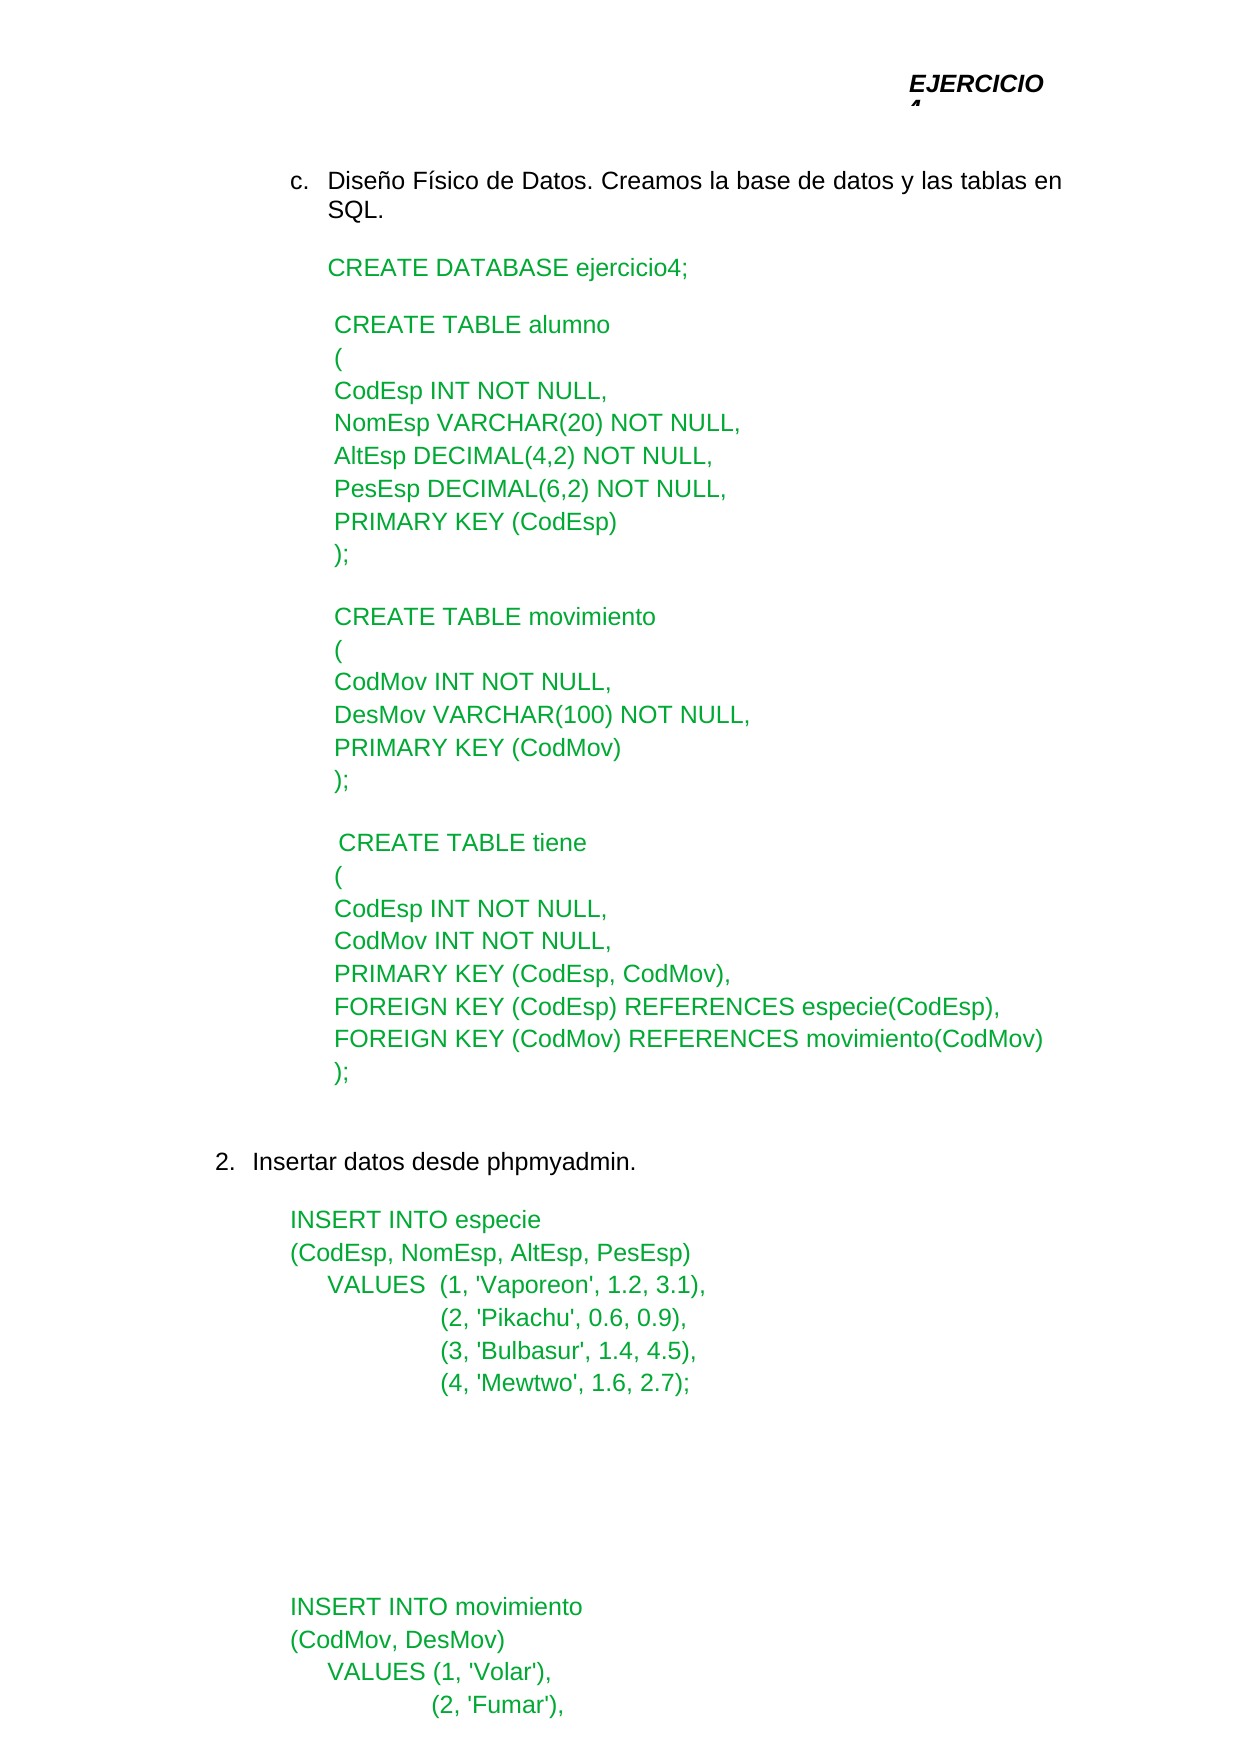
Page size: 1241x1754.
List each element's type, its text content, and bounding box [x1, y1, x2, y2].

text NomEsp VARCHAR(20) NOT NULL, [290, 408, 1076, 437]
text FOREIGN KEY (CodMov) REFERENCES movimiento(CodMov) [290, 1024, 1076, 1053]
text ); [290, 539, 1076, 568]
text ( [290, 634, 1076, 663]
text CodEsp INT NOT NULL, [290, 376, 1076, 404]
text ( [290, 343, 1076, 372]
text (2, 'Pikachu', 0.6, 0.9), [290, 1303, 1076, 1332]
text CREATE TABLE tiene [290, 828, 1076, 857]
text ); [290, 1057, 1076, 1086]
text CREATE TABLE alumno [290, 310, 1076, 339]
text PRIMARY KEY (CodEsp) [290, 506, 1076, 535]
text (CodEsp, NomEsp, AltEsp, PesEsp) [290, 1238, 1076, 1266]
text (3, 'Bulbasur', 1.4, 4.5), [290, 1336, 1076, 1364]
text ( [290, 861, 1076, 889]
text CodMov INT NOT NULL, [290, 667, 1076, 696]
text FOREIGN KEY (CodEsp) REFERENCES especie(CodEsp), [290, 992, 1076, 1020]
text VALUES (1, 'Volar'), [290, 1657, 1076, 1686]
text (2, 'Fumar'), [290, 1690, 1076, 1719]
text CodMov INT NOT NULL, [290, 926, 1076, 955]
text (4, 'Mewtwo', 1.6, 2.7); [290, 1368, 1076, 1397]
list Insertar datos desde phpmyadmin. [215, 1147, 1076, 1176]
text CREATE DATABASE ejercicio4; [327, 253, 1053, 281]
text PRIMARY KEY (CodMov) [290, 733, 1076, 761]
text CREATE TABLE movimiento [290, 602, 1076, 631]
list Diseño Físico de Datos. Creamos la base de datos y las tablas en SQL. [290, 166, 1063, 224]
text CodEsp INT NOT NULL, [290, 893, 1076, 922]
text PRIMARY KEY (CodEsp, CodMov), [290, 959, 1076, 988]
text INSERT INTO especie [290, 1205, 1076, 1234]
text VALUES (1, 'Vaporeon', 1.2, 3.1), [290, 1270, 1076, 1299]
text DesMov VARCHAR(100) NOT NULL, [290, 700, 1076, 729]
text AltEsp DECIMAL(4,2) NOT NULL, [290, 441, 1076, 470]
text INSERT INTO movimiento [290, 1592, 1076, 1621]
text ); [290, 765, 1076, 794]
text (CodMov, DesMov) [290, 1625, 1076, 1653]
text PesEsp DECIMAL(6,2) NOT NULL, [290, 474, 1076, 502]
